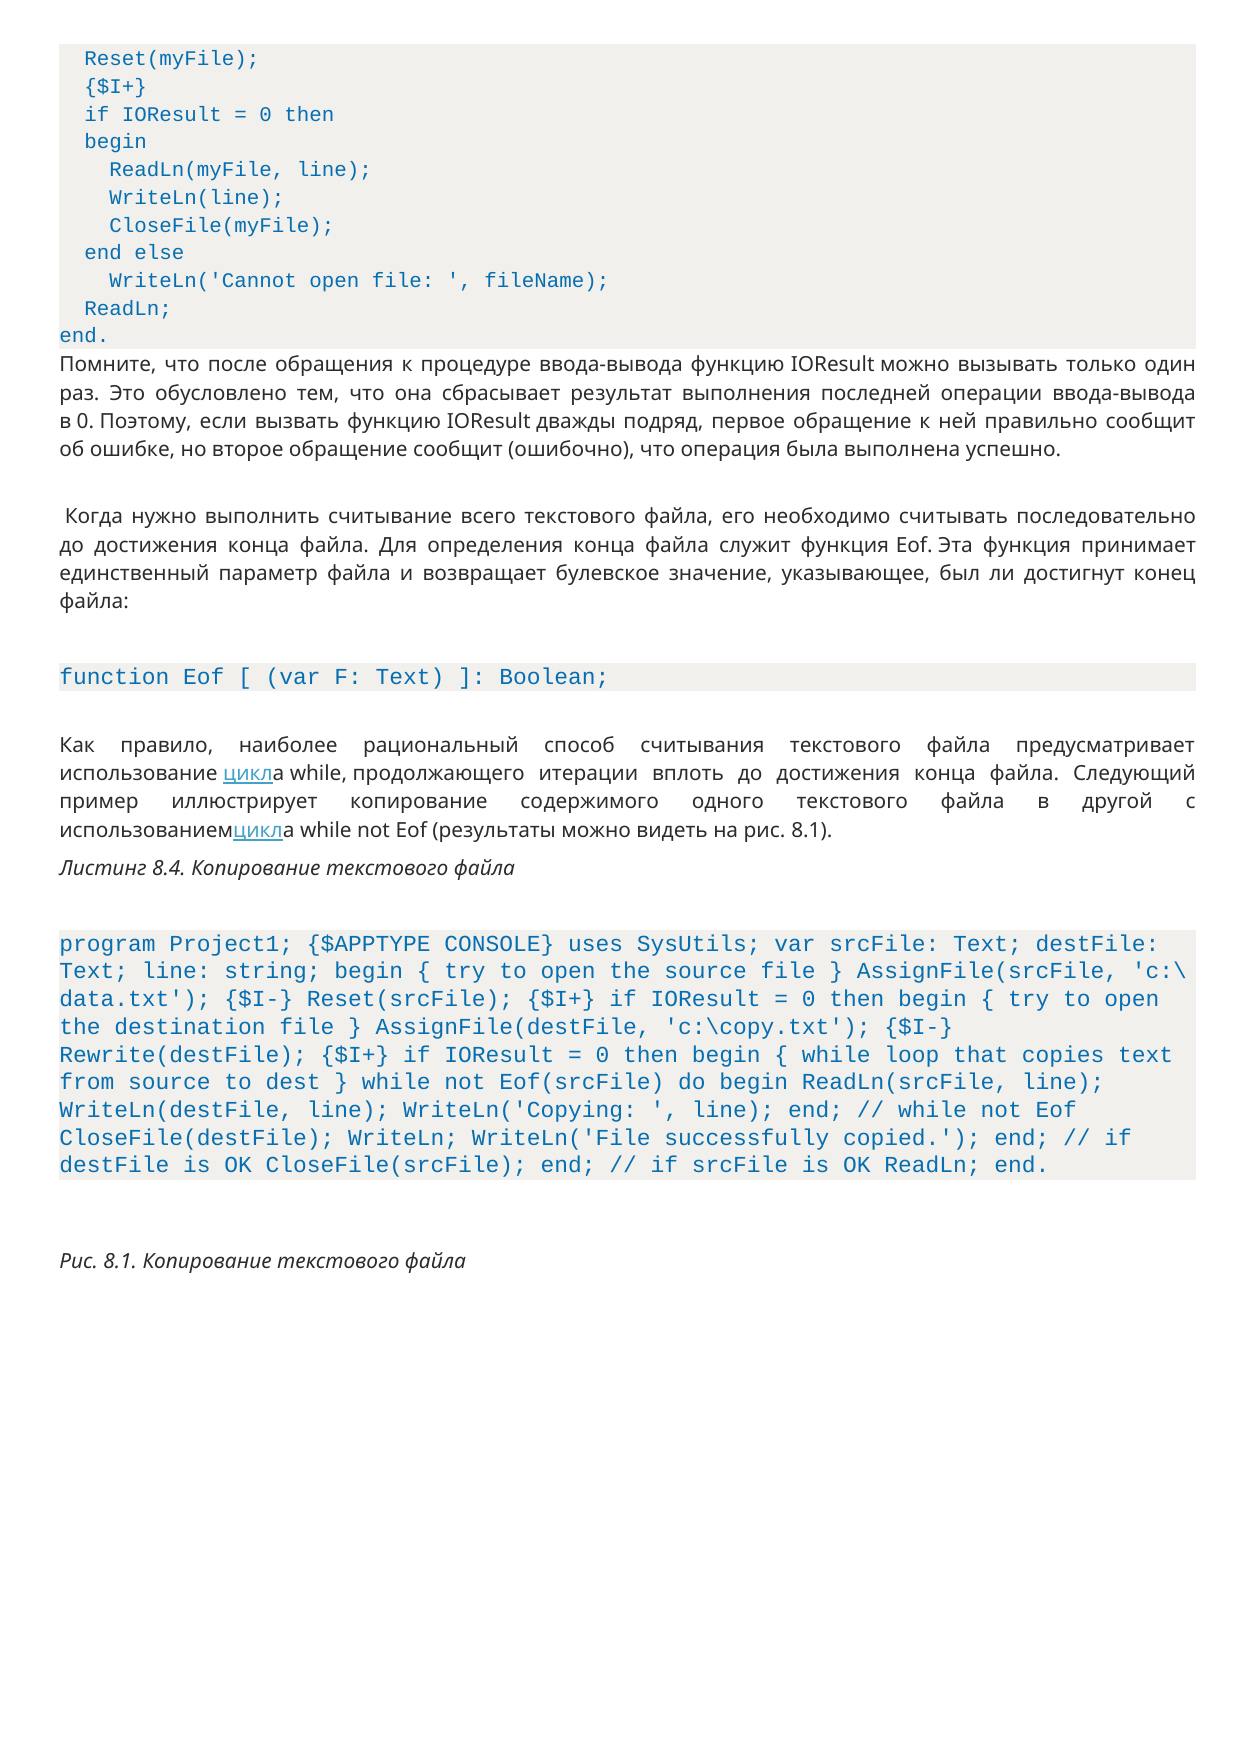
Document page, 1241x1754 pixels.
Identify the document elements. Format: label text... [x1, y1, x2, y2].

text begin [59, 127, 1196, 155]
text Помните, что после обращения к процедуре ввода-вывода функцию IOResult можно вызывать только один раз. Это обусловлено тем, что она сбрасывает результат выполнения последней операции ввода-вывода в 0. Поэтому, если вызвать функцию IOResult дважды подряд, первое обращение к ней правильно сообщит об ошибке, но второе обращение сообщит (ошибочно), что операция была выполнена успешно. [59, 349, 1196, 463]
text Reset(myFile); [59, 44, 1196, 72]
text if IOResult = 0 then [59, 100, 1196, 127]
text end. [59, 321, 1196, 349]
text program Project1; {$APPTYPE CONSOLE} uses SysUtils; var srcFile: Text; destFile: Text; line: string; begin { try to open the source file } AssignFile(srcFile, 'c:\data.txt'); {$I-} Reset(srcFile); {$I+} if IOResult = 0 then begin { try to open the destination file } AssignFile(destFile, 'c:\copy.txt'); {$I-} Rewrite(destFile); {$I+} if IOResult = 0 then begin { while loop that copies text from source to dest } while not Eof(srcFile) do begin ReadLn(srcFile, line); WriteLn(destFile, line); WriteLn('Copying: ', line); end; // while not Eof CloseFile(destFile); WriteLn; WriteLn('File successfully copied.'); end; // if destFile is OK CloseFile(srcFile); end; // if srcFile is OK ReadLn; end. [59, 930, 1196, 1180]
text function Eof [ (var F: Text) ]: Boolean; [59, 663, 1196, 691]
text {$I+} [59, 72, 1196, 100]
text Листинг 8.4. Копирование текстового файла [59, 853, 1196, 882]
text Когда нужно выполнить считывание всего текстового файла, его необходимо считывать последовательно до достижения конца файла. Для определения конца файла служит функция Eof. Эта функция принимает единственный параметр файла и возвращает булевское значение, указывающее, был ли достигнут конец файла: [59, 501, 1196, 615]
text ReadLn; [59, 294, 1196, 321]
text WriteLn('Cannot open file: ', fileName); [59, 266, 1196, 294]
text end else [59, 238, 1196, 266]
text ReadLn(myFile, line); [59, 155, 1196, 183]
text WriteLn(line); [59, 183, 1196, 211]
text Рис. 8.1. Копирование текстового файла [59, 1246, 1196, 1274]
text Как правило, наиболее рациональный способ считывания текстового файла предусматривает использование цикла while, продолжающего итерации вплоть до достижения конца файла. Следующий пример иллюстрирует копирование содержимого одного текстового файла в другой с использованиемцикла while not Eof (результаты можно видеть на рис. 8.1). [59, 730, 1196, 843]
text CloseFile(myFile); [59, 211, 1196, 238]
